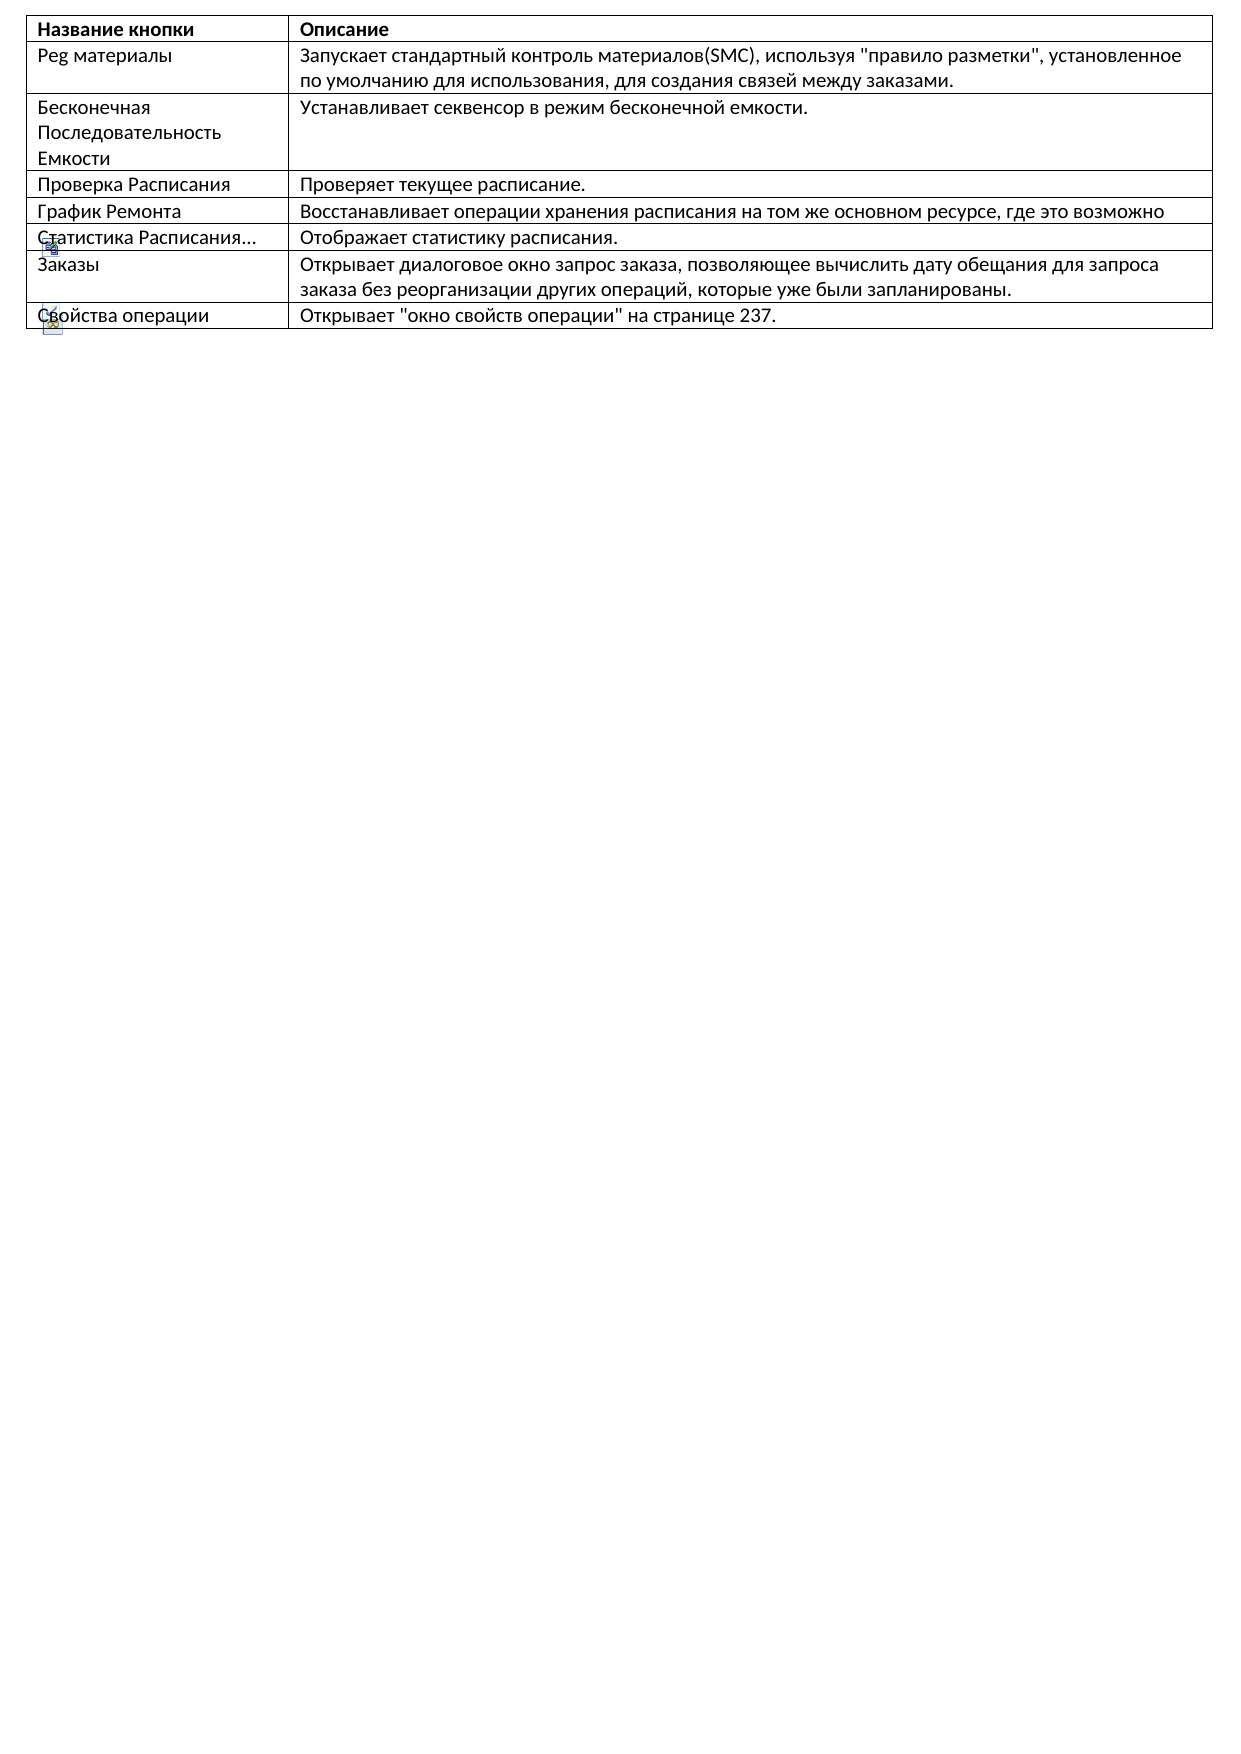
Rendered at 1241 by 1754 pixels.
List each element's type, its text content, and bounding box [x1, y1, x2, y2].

table_cell Peg материалы [27, 42, 288, 93]
table_cell Бесконечная Последовательность Емкости [27, 94, 288, 170]
table_cell Заказы [27, 251, 288, 302]
table_cell Свойства операции [27, 303, 288, 328]
picture [42, 329, 63, 335]
table_cell Проверяет текущее расписание. [289, 171, 1212, 197]
table_cell Отображает статистику расписания. [289, 224, 1212, 250]
table_cell Восстанавливает операции хранения расписания на том же основном ресурсе, где это возможно [289, 198, 1212, 223]
table_cell Статистика Расписания... [27, 224, 288, 250]
table_cell Устанавливает секвенсор в режим бесконечной емкости. [289, 94, 1212, 170]
table_cell График Ремонта [27, 198, 288, 223]
table_cell Запускает стандартный контроль материалов(SMC), используя "правило разметки", установленное по умолчанию для использования, для создания связей между заказами. [289, 42, 1212, 93]
table_header Название кнопки [27, 16, 288, 41]
table_cell Открывает "окно свойств операции" на странице 237. [289, 303, 1212, 328]
table_cell Проверка Расписания [27, 171, 288, 197]
table_cell Открывает диалоговое окно запрос заказа, позволяющее вычислить дату обещания для запроса заказа без реорганизации других операций, которые уже были запланированы. [289, 251, 1212, 302]
table_header Описание [289, 16, 1212, 41]
